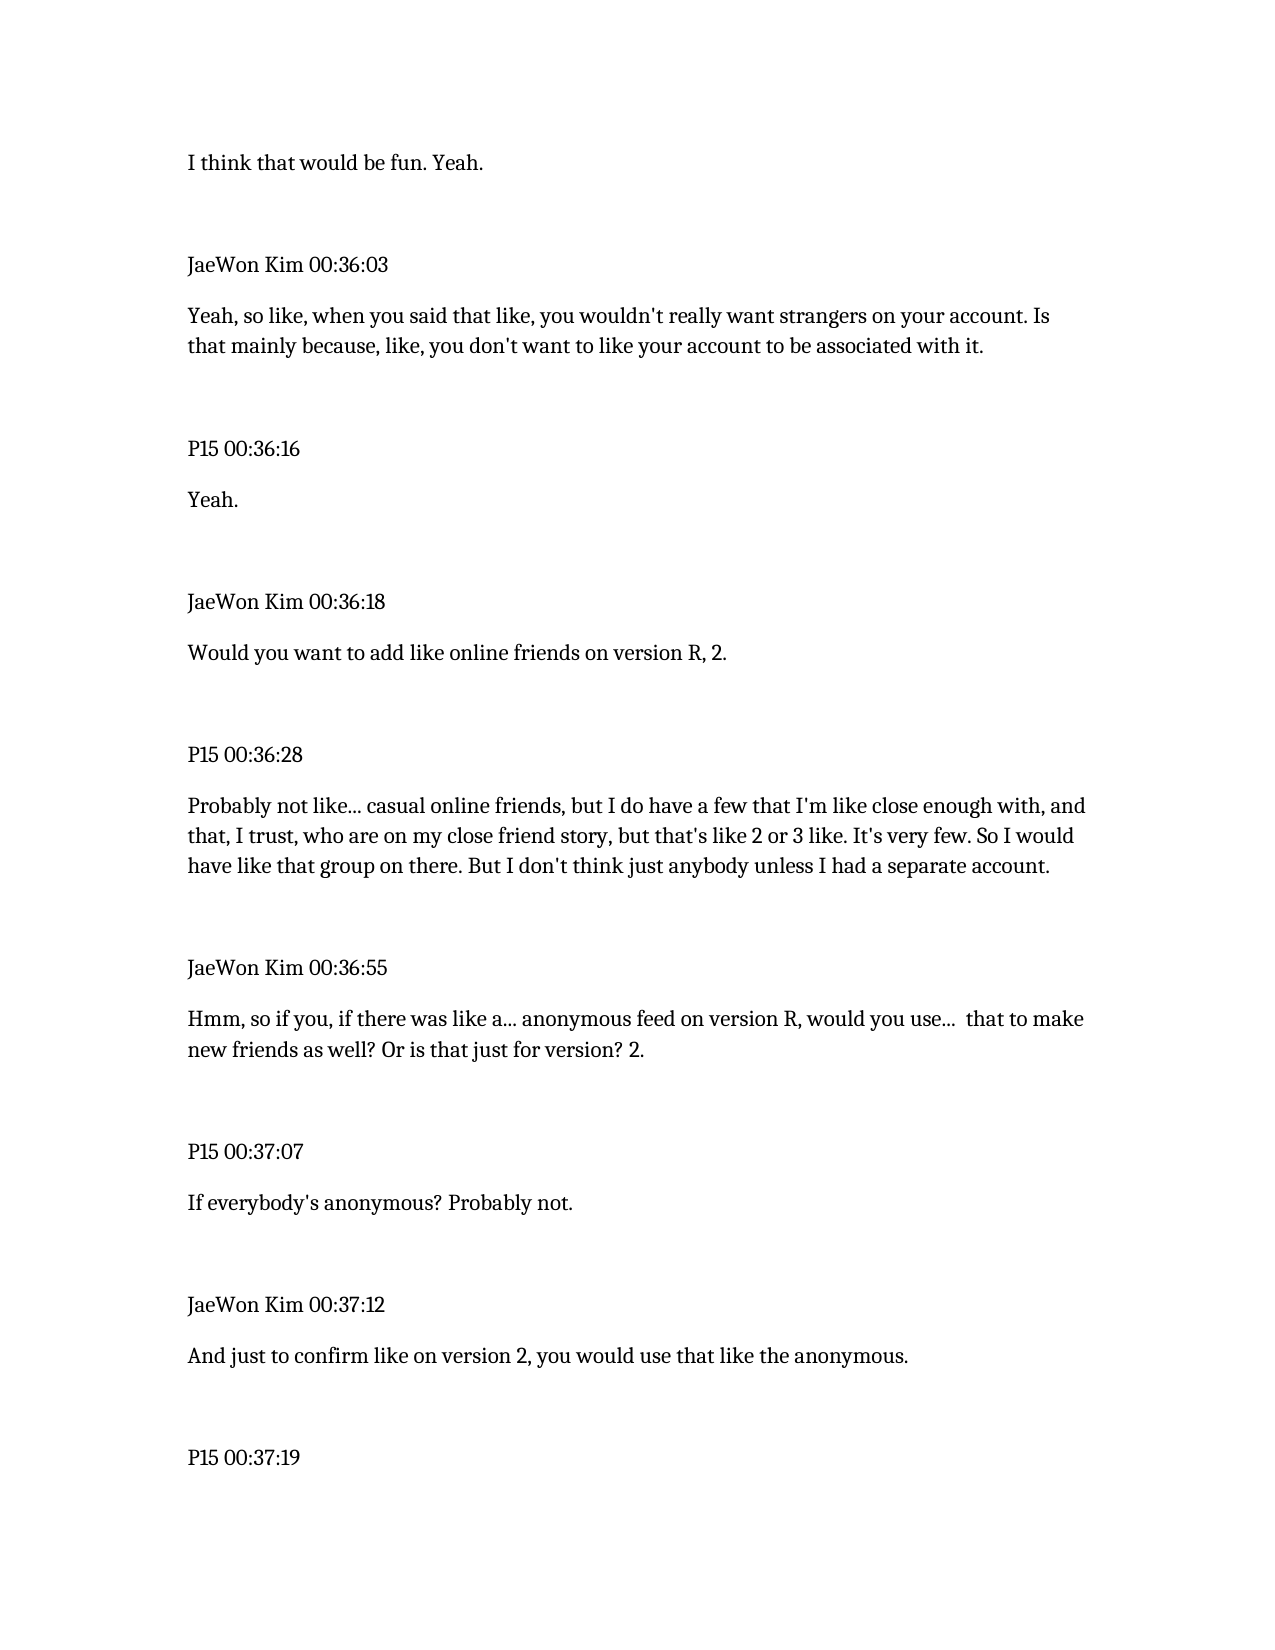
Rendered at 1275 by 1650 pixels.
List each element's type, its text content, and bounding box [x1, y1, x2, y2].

text Yeah, so like, when you said that like, you wouldn't really want strangers on your account. Is that mainly because, like, you don't want to like your account to be associated with it. [187, 303, 1087, 360]
text JaeWon Kim 00:36:55 [187, 955, 1087, 982]
text P15 00:37:07 [187, 1138, 1087, 1165]
text Would you want to add like online friends on version R, 2. [187, 639, 1087, 666]
text Probably not like... casual online friends, but I do have a few that I'm like close enough with, and that, I trust, who are on my close friend story, but that's like 2 or 3 like. It's very few. So I would have like that group on there. But I don't think just anybody unless I had a separate account. [187, 793, 1087, 879]
text JaeWon Kim 00:36:18 [187, 588, 1087, 615]
text P15 00:36:28 [187, 742, 1087, 768]
text Yeah. [187, 486, 1087, 513]
text P15 00:37:19 [187, 1445, 1087, 1471]
text JaeWon Kim 00:36:03 [187, 252, 1087, 278]
text If everybody's anonymous? Probably not. [187, 1189, 1087, 1216]
text Hmm, so if you, if there was like a... anonymous feed on version R, would you use... that to make new friends as well? Or is that just for version? 2. [187, 1006, 1087, 1063]
text And just to confirm like on version 2, you would use that like the anonymous. [187, 1343, 1087, 1369]
text I think that would be fun. Yeah. [187, 150, 1087, 176]
text JaeWon Kim 00:37:12 [187, 1292, 1087, 1318]
text P15 00:36:16 [187, 435, 1087, 462]
